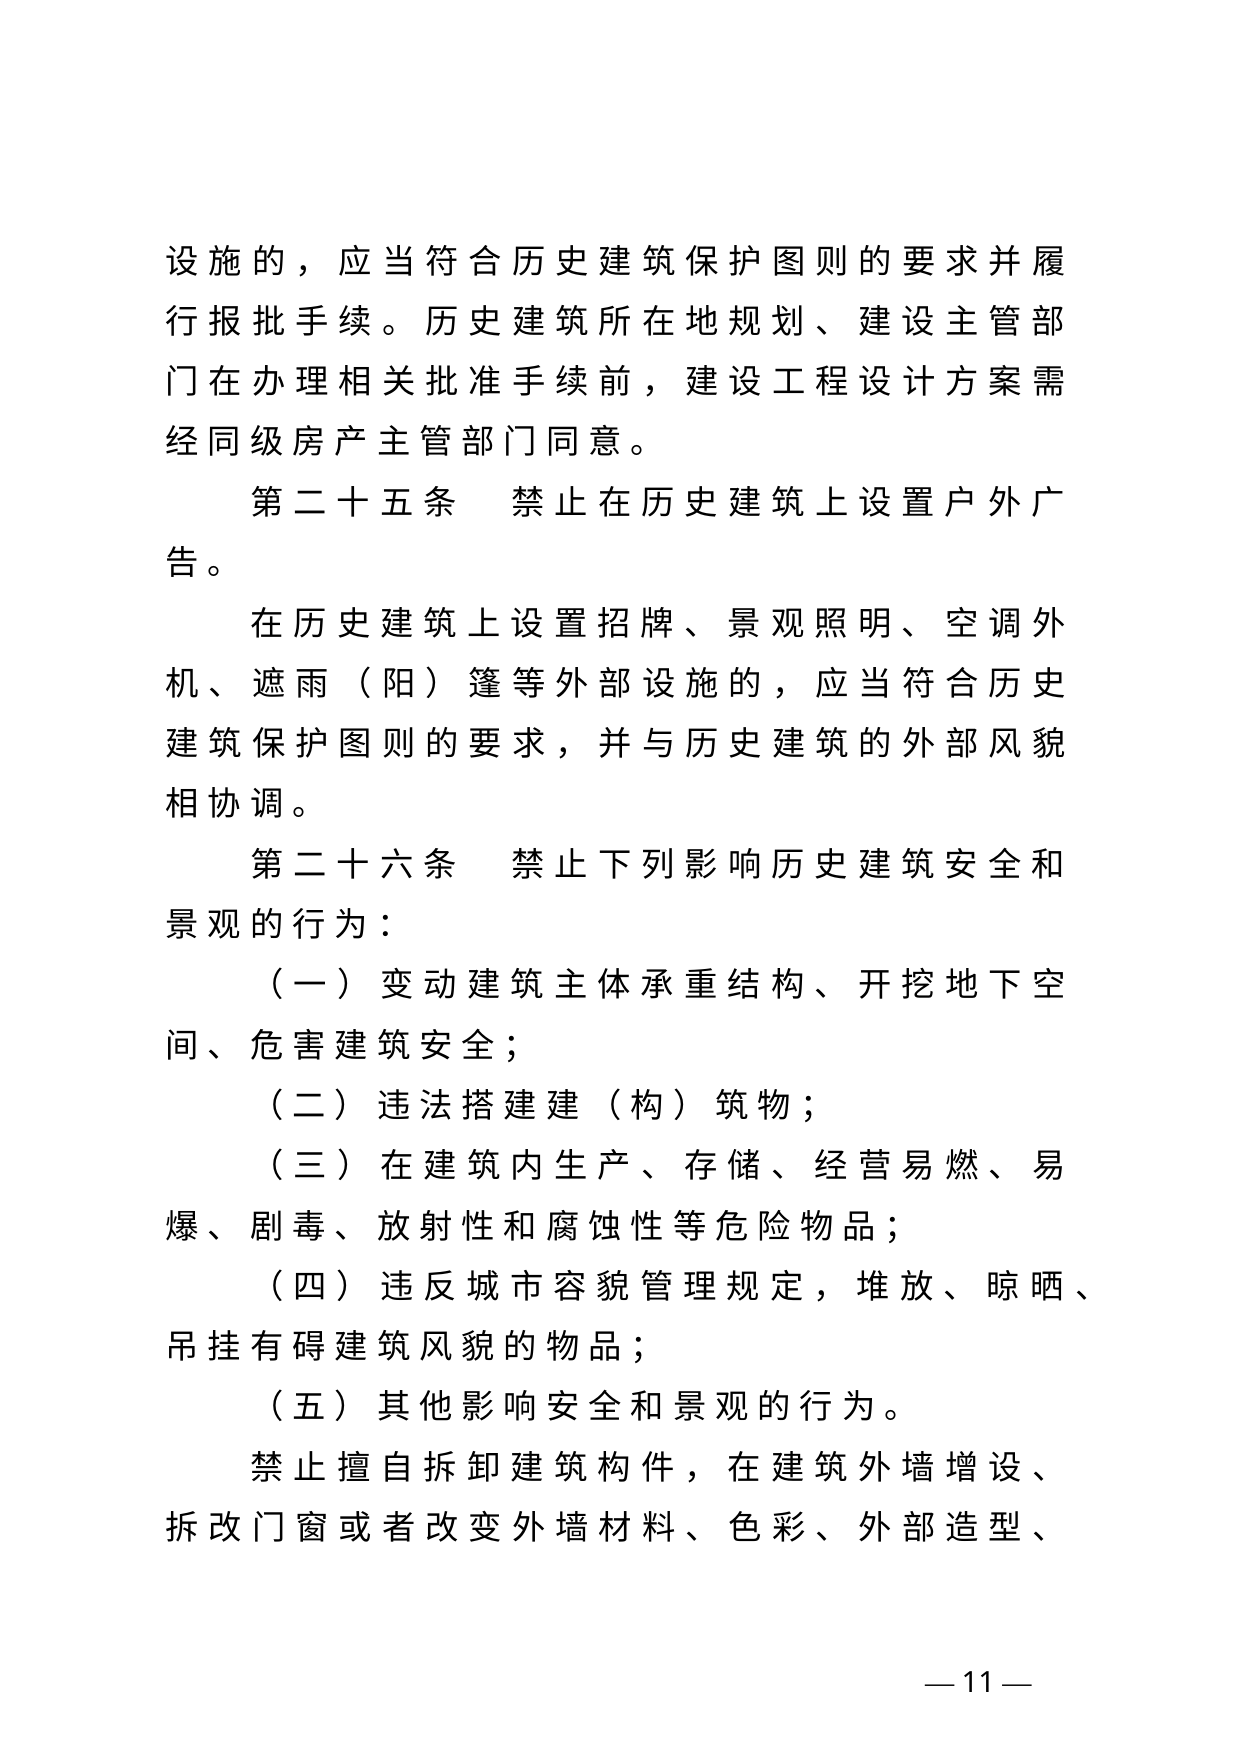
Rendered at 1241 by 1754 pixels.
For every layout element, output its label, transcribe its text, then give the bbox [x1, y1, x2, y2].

text （二）违法搭建建（构）筑物； [165, 1073, 1075, 1133]
text （三）在建筑内生产、存储、经营易燃、易爆、剧毒、放射性和腐蚀性等危险物品； [165, 1133, 1075, 1254]
text 在历史建筑上设置招牌、景观照明、空调外机、遮雨（阳）篷等外部设施的，应当符合历史建筑保护图则的要求，并与历史建筑的外部风貌相协调。 [165, 590, 1075, 831]
text 第二十六条 禁止下列影响历史建筑安全和景观的行为： [165, 831, 1075, 952]
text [165, 228, 1075, 469]
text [165, 1434, 1075, 1555]
text 第二十五条 禁止在历史建筑上设置户外广告。 [165, 469, 1075, 590]
text （五）其他影响安全和景观的行为。 [165, 1374, 1075, 1434]
text （四）违反城市容貌管理规定，堆放、晾晒、吊挂有碍建筑风貌的物品； [165, 1254, 1075, 1374]
text （一）变动建筑主体承重结构、开挖地下空间、危害建筑安全； [165, 952, 1075, 1073]
